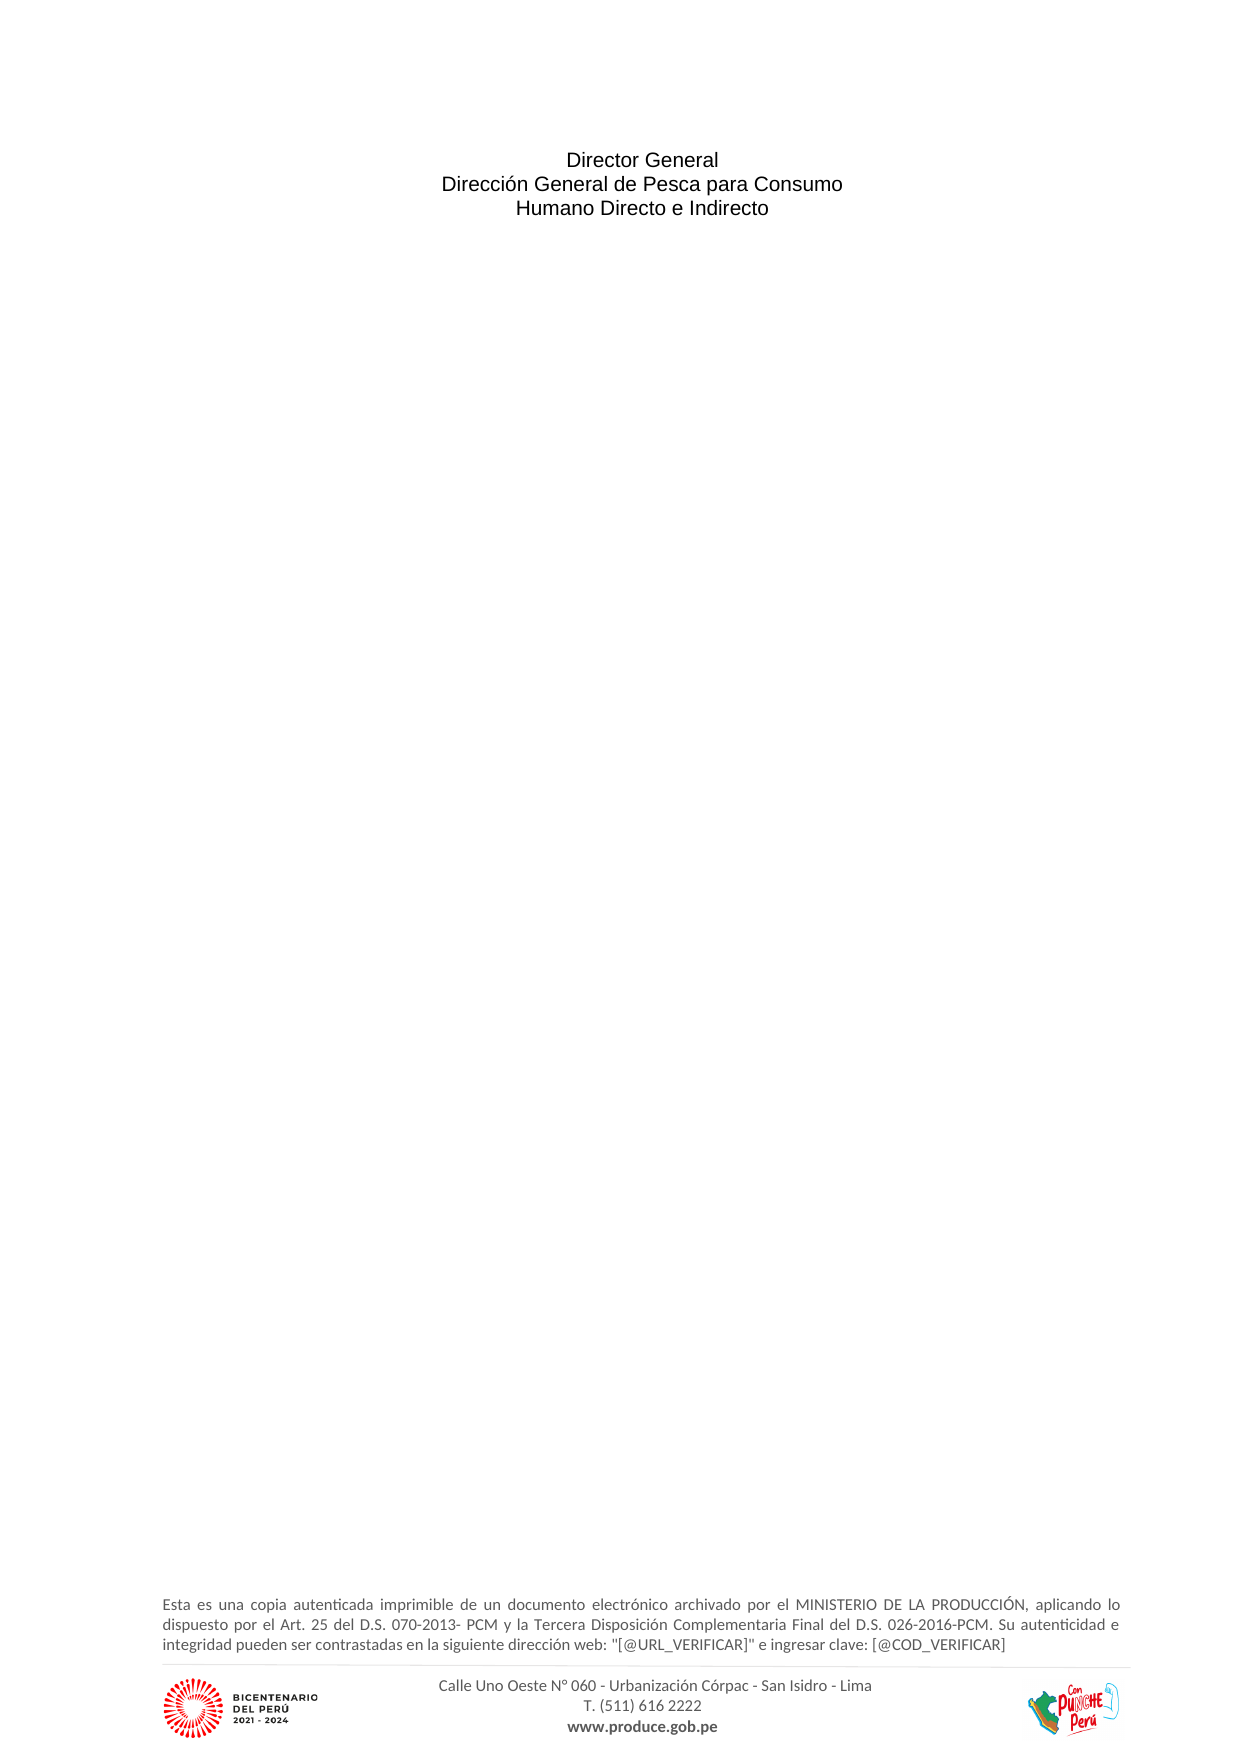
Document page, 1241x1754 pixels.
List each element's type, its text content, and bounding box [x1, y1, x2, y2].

picture [1021, 1679, 1125, 1741]
text Humano Directo e Indirecto [162, 196, 1122, 219]
text Director General [162, 148, 1122, 172]
text Dirección General de Pesca para Consumo [162, 172, 1122, 196]
picture [163, 1678, 318, 1738]
